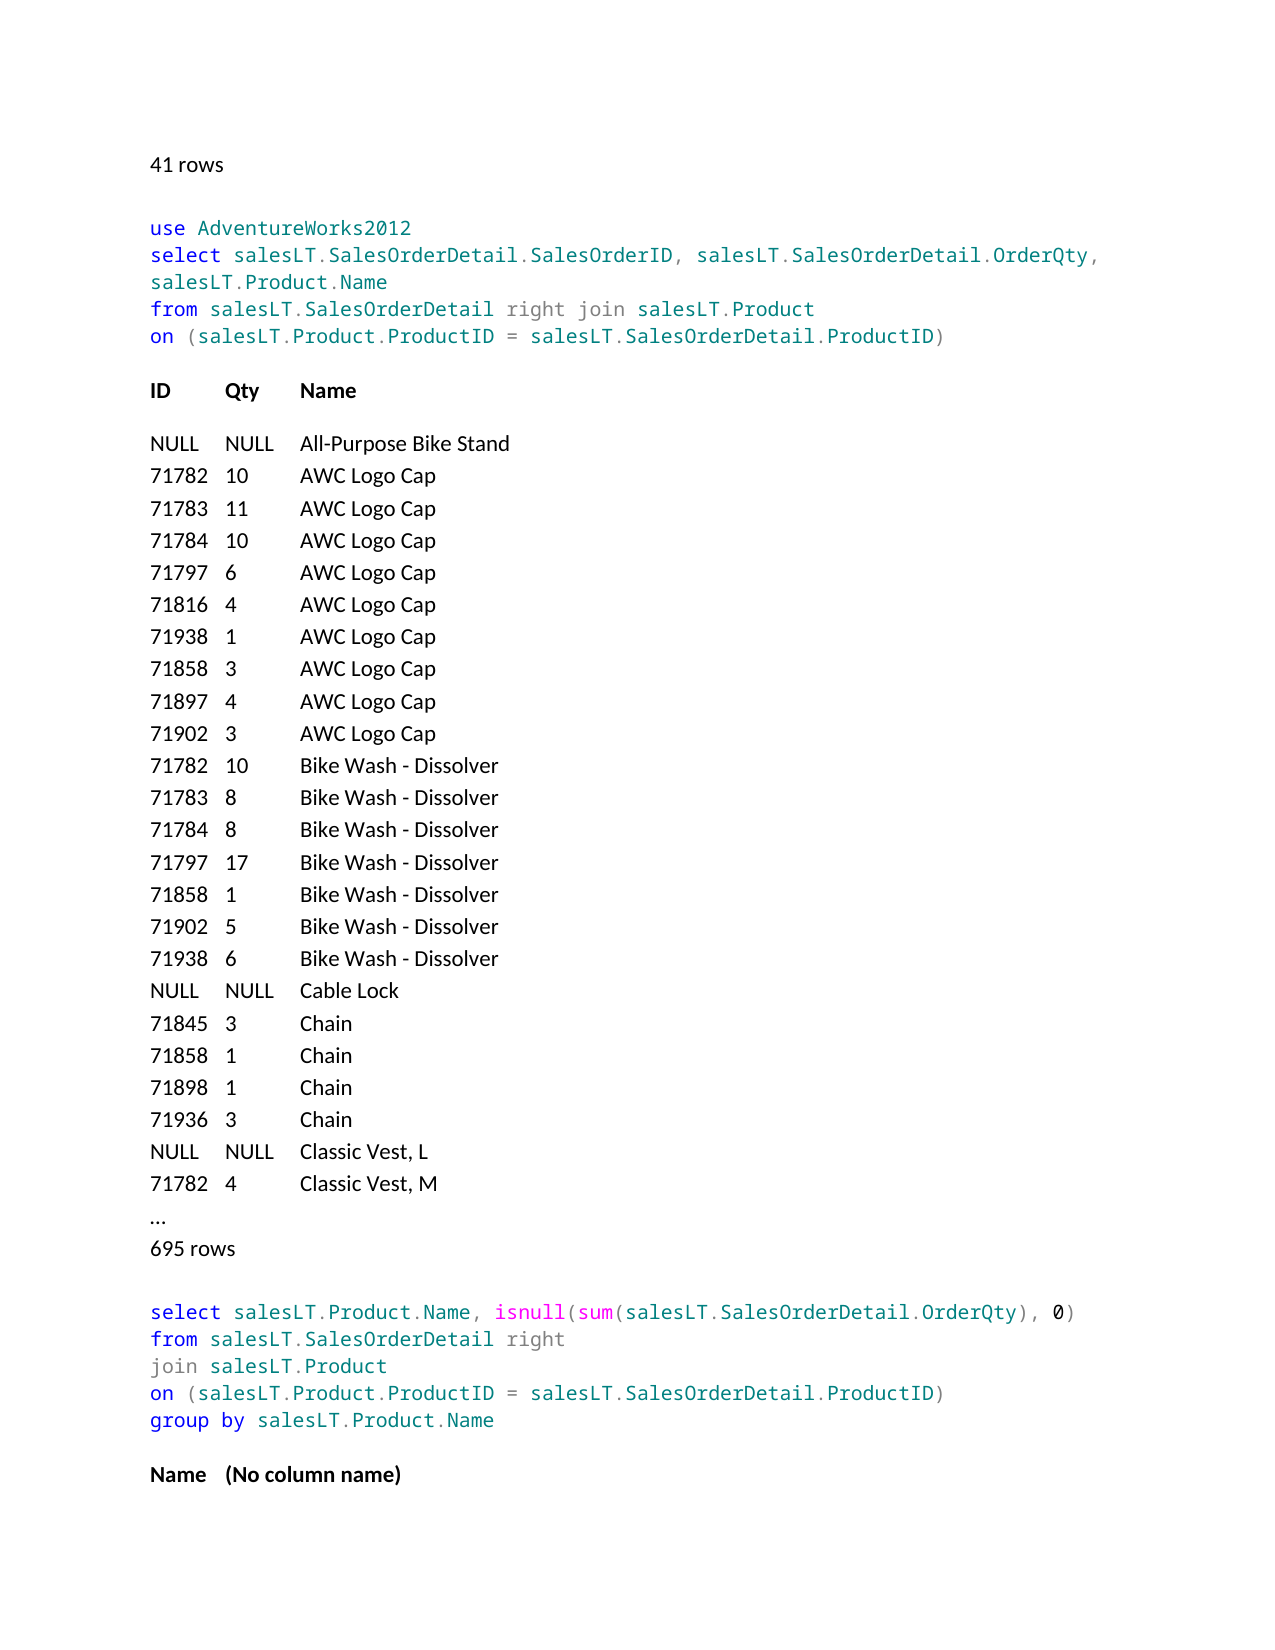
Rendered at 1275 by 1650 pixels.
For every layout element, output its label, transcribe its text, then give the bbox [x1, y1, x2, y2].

text 71797 17 Bike Wash - Dissolver [150, 848, 1125, 876]
text on (salesLT.Product.ProductID = salesLT.SalesOrderDetail.ProductID) [150, 322, 1125, 349]
text 71783 11 AWC Logo Cap [150, 494, 1125, 522]
text group by salesLT.Product.Name [150, 1406, 1125, 1433]
text ID Qty Name [150, 376, 1125, 404]
text 71898 1 Chain [150, 1073, 1125, 1101]
text join salesLT.Product [150, 1352, 1125, 1379]
text 71784 10 AWC Logo Cap [150, 526, 1125, 554]
text 71938 1 AWC Logo Cap [150, 622, 1125, 650]
text 71782 10 Bike Wash - Dissolver [150, 751, 1125, 779]
text 71782 10 AWC Logo Cap [150, 461, 1125, 489]
text 71936 3 Chain [150, 1105, 1125, 1133]
text from salesLT.SalesOrderDetail right join salesLT.Product [150, 295, 1125, 322]
text 41 rows [150, 150, 1125, 178]
text NULL NULL Cable Lock [150, 976, 1125, 1004]
text 71858 1 Bike Wash - Dissolver [150, 880, 1125, 908]
text 71902 3 AWC Logo Cap [150, 719, 1125, 747]
text select salesLT.Product.Name, isnull(sum(salesLT.SalesOrderDetail.OrderQty), 0) [150, 1298, 1125, 1325]
text Name (No column name) [150, 1460, 1125, 1488]
text select salesLT.SalesOrderDetail.SalesOrderID, salesLT.SalesOrderDetail.OrderQty, salesLT.Product.Name [150, 241, 1125, 295]
text 71902 5 Bike Wash - Dissolver [150, 912, 1125, 940]
text 71782 4 Classic Vest, M [150, 1169, 1125, 1198]
text NULL NULL All-Purpose Bike Stand [150, 429, 1125, 457]
text 71858 1 Chain [150, 1041, 1125, 1069]
text use AdventureWorks2012 [150, 214, 1125, 241]
text … [150, 1202, 1125, 1230]
text 71845 3 Chain [150, 1009, 1125, 1037]
text on (salesLT.Product.ProductID = salesLT.SalesOrderDetail.ProductID) [150, 1379, 1125, 1406]
text 71784 8 Bike Wash - Dissolver [150, 816, 1125, 843]
text 71897 4 AWC Logo Cap [150, 687, 1125, 715]
text 71816 4 AWC Logo Cap [150, 590, 1125, 618]
text 71938 6 Bike Wash - Dissolver [150, 944, 1125, 972]
text 71797 6 AWC Logo Cap [150, 558, 1125, 586]
text NULL NULL Classic Vest, L [150, 1137, 1125, 1165]
text from salesLT.SalesOrderDetail right [150, 1325, 1125, 1352]
text 71783 8 Bike Wash - Dissolver [150, 783, 1125, 811]
text 71858 3 AWC Logo Cap [150, 654, 1125, 683]
text 695 rows [150, 1234, 1125, 1262]
